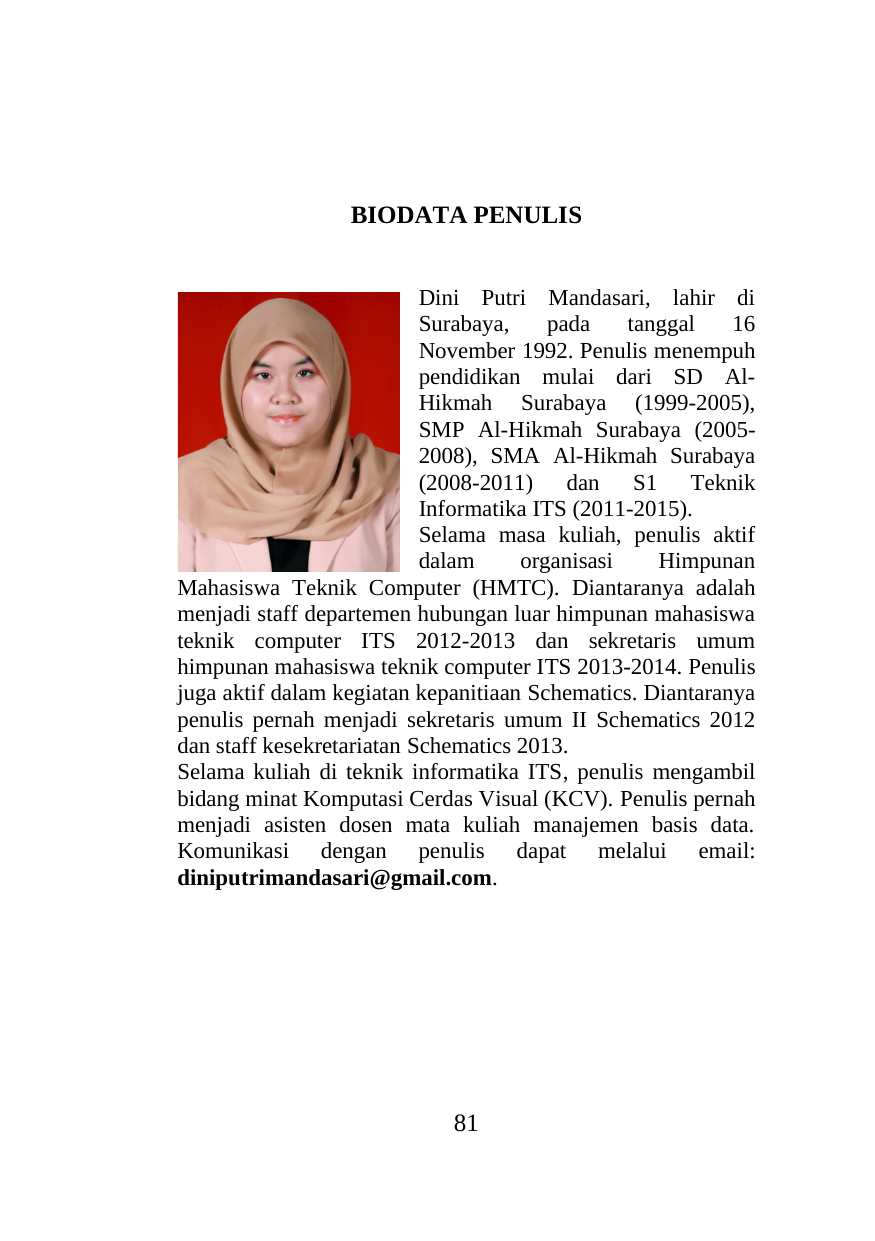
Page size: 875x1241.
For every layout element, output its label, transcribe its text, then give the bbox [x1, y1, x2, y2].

picture [177, 292, 401, 573]
text BIODATA PENULIS [177, 200, 756, 228]
text Selama masa kuliah, penulis aktif dalam organisasi Himpunan Mahasiswa Teknik Computer (HMTC). Diantaranya adalah menjadi staff departemen hubungan luar himpunan mahasiswa teknik computer ITS 2012-2013 dan sekretaris umum himpunan mahasiswa teknik computer ITS 2013-2014. Penulis juga aktif dalam kegiatan kepanitiaan Schematics. Diantaranya penulis pernah menjadi sekretaris umum II Schematics 2012 dan staff kesekretariatan Schematics 2013. [177, 521, 756, 758]
text Selama kuliah di teknik informatika ITS, penulis mengambil bidang minat Komputasi Cerdas Visual (KCV). Penulis pernah menjadi asisten dosen mata kuliah manajemen basis data. Komunikasi dengan penulis dapat melalui email: diniputrimandasari@gmail.com. [177, 758, 756, 890]
